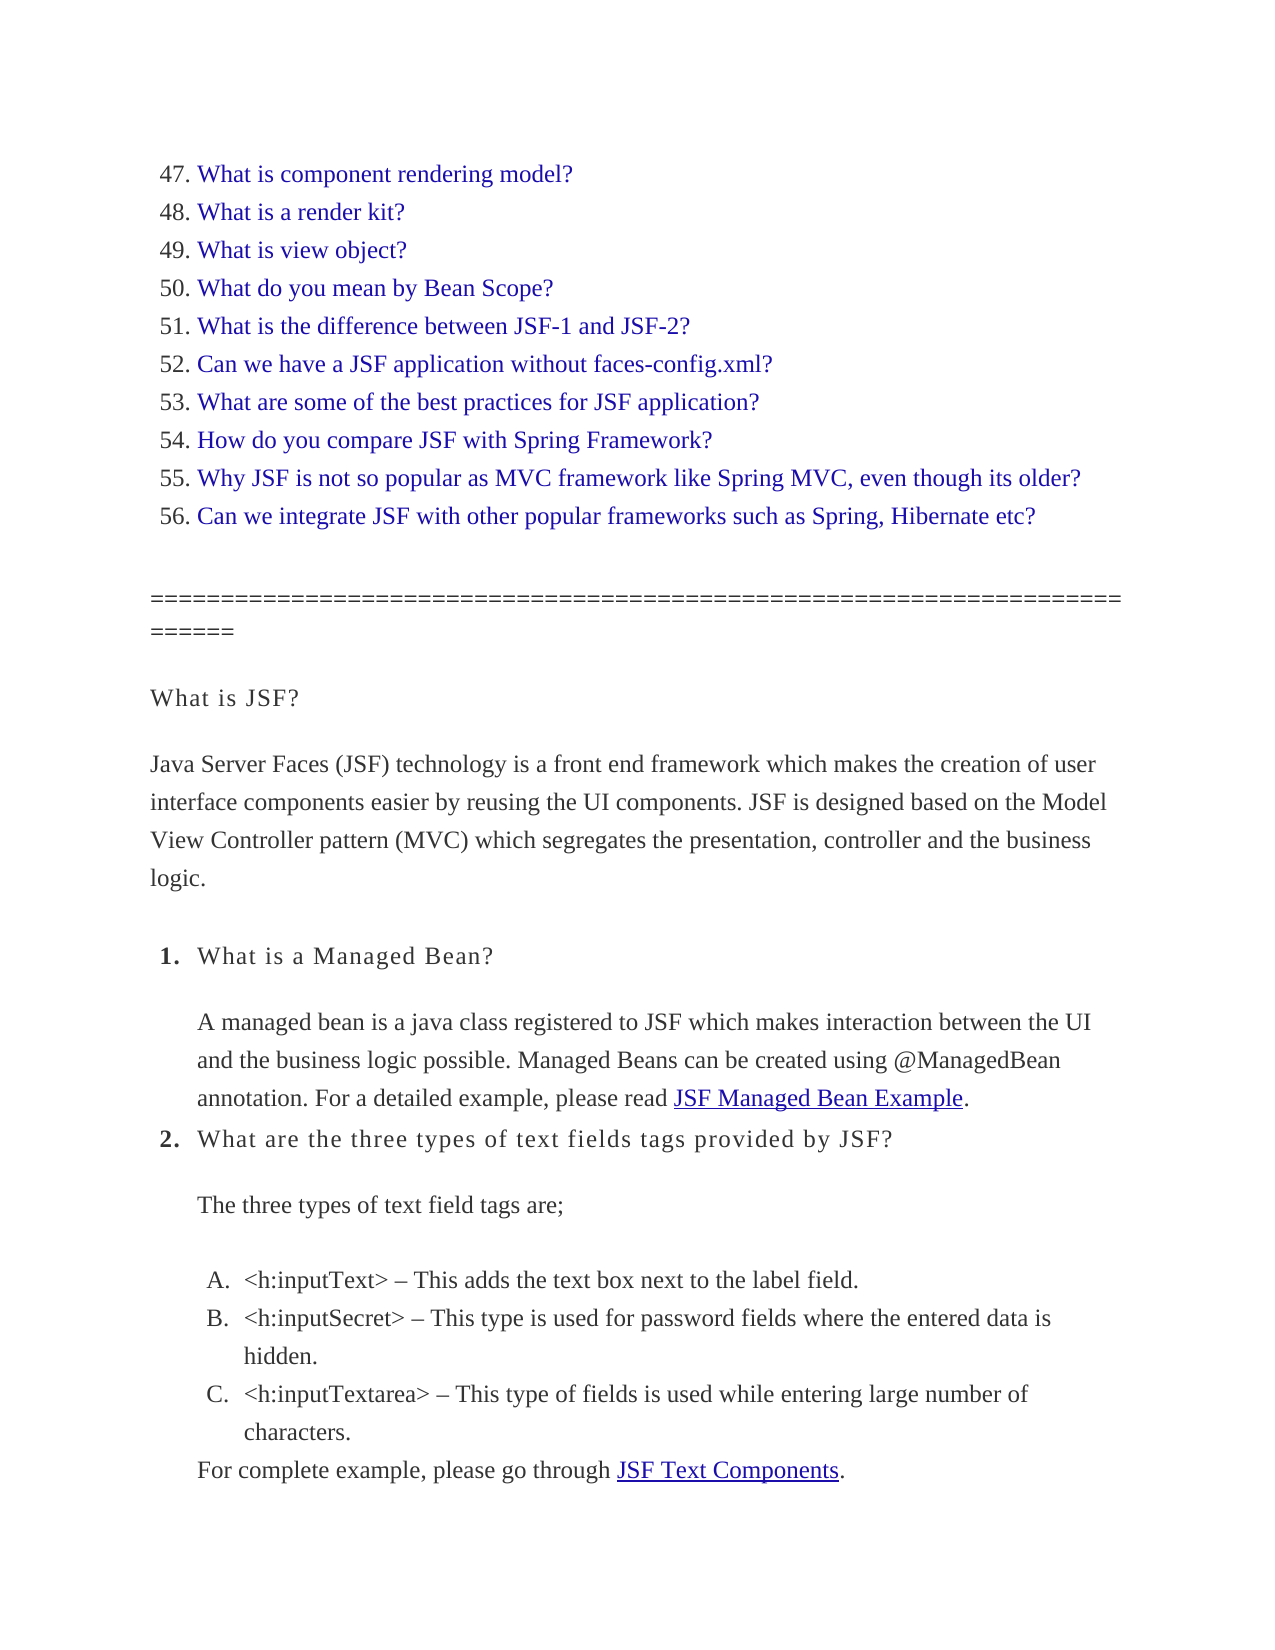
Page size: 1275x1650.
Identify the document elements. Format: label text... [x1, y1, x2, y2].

list Can we integrate JSF with other popular frameworks such as Spring, Hibernate etc? [159, 492, 1125, 530]
text Java Server Faces (JSF) technology is a front end framework which makes the creation of user interface components easier by reusing the UI components. JSF is designed based on the Model View Controller pattern (MVC) which segregates the presentation, controller and the business logic. [150, 739, 1125, 892]
subtitle What is JSF? [150, 671, 1125, 711]
text For complete example, please go through JSF Text Components. [197, 1446, 1125, 1484]
list What do you mean by Bean Scope? [159, 264, 1125, 302]
list <h:inputSecret> – This type is used for password fields where the entered data is hidden. [206, 1294, 1125, 1370]
list <h:inputTextarea> – This type of fields is used while entering large number of characters. [206, 1370, 1125, 1446]
subtitle What is a Managed Bean? [159, 929, 1125, 970]
list <h:inputText> – This adds the text box next to the label field. [206, 1256, 1125, 1294]
list What is view object? [159, 226, 1125, 264]
text A managed bean is a java class registered to JSF which makes interaction between the UI and the business logic possible. Managed Beans can be created using @ManagedBean annotation. For a detailed example, please read JSF Managed Bean Example. [197, 998, 1125, 1112]
list Why JSF is not so popular as MVC framework like Spring MVC, even though its older? [159, 454, 1125, 492]
list What is the difference between JSF-1 and JSF-2? [159, 302, 1125, 340]
list Can we have a JSF application without faces-config.xml? [159, 340, 1125, 378]
text The three types of text field tags are; [197, 1181, 1125, 1218]
list What is a render kit? [159, 188, 1125, 226]
text =========================================================================== [150, 584, 1125, 646]
list What is component rendering model? [159, 150, 1125, 188]
list How do you compare JSF with Spring Framework? [159, 416, 1125, 454]
list What are some of the best practices for JSF application? [159, 378, 1125, 416]
subtitle What are the three types of text fields tags provided by JSF? [159, 1112, 1125, 1152]
